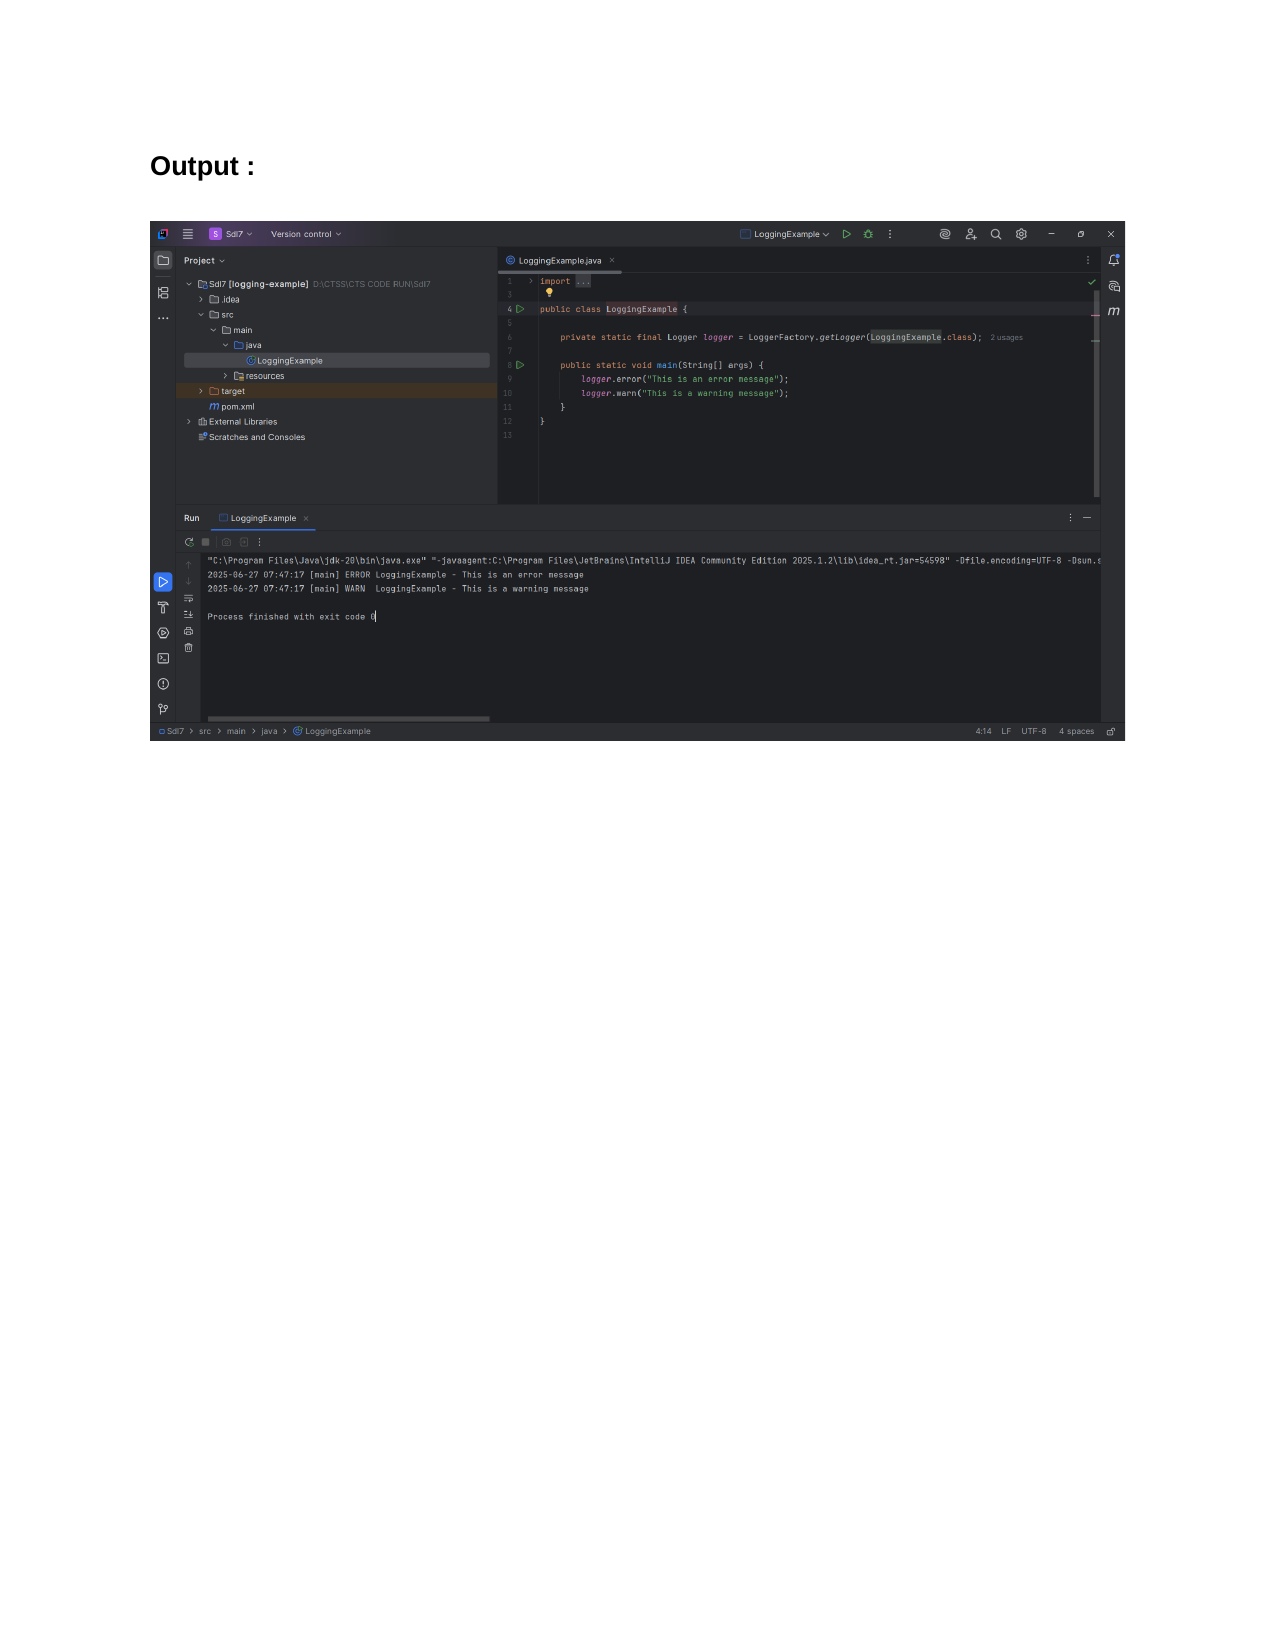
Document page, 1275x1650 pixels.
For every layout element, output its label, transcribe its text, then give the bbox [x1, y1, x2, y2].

text Output : [150, 150, 1125, 181]
picture [150, 221, 1125, 741]
